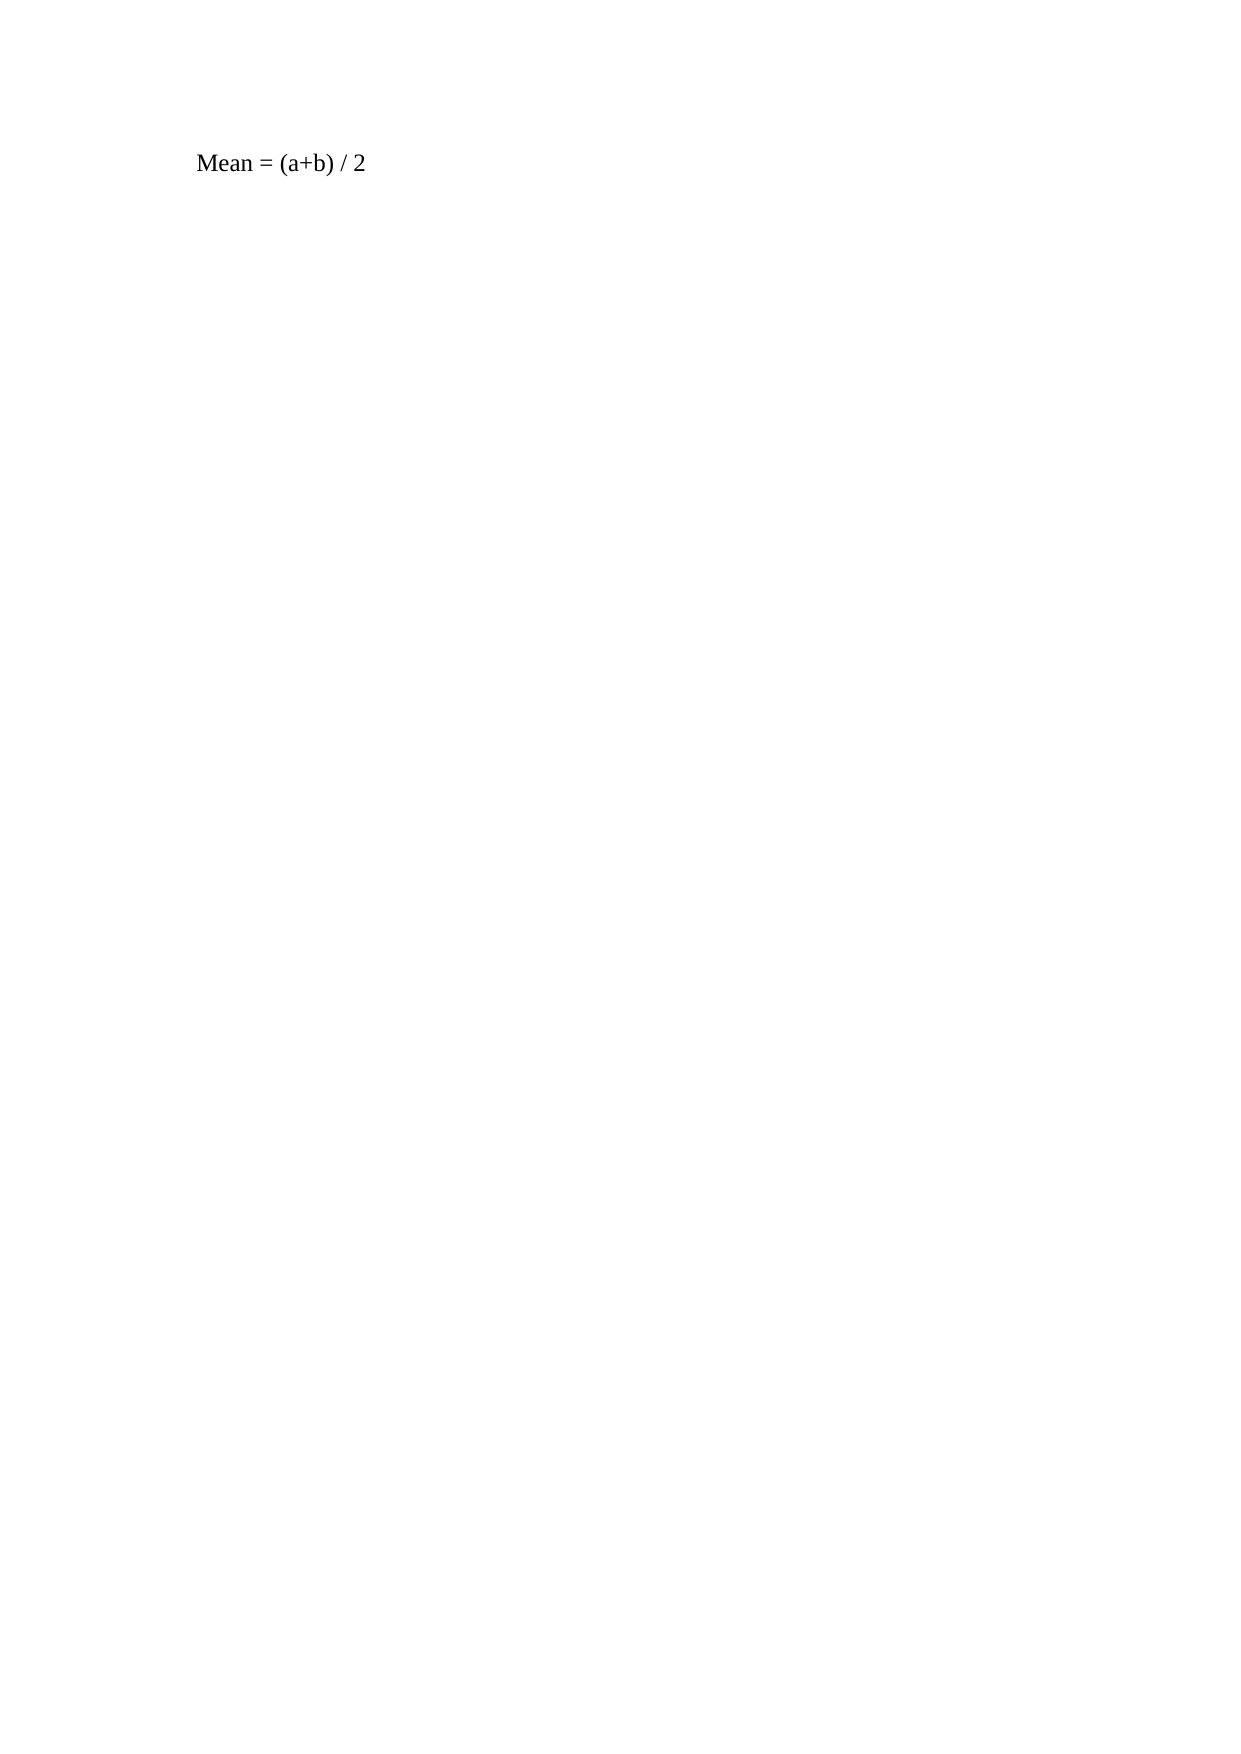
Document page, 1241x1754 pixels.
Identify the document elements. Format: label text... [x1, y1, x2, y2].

text Mean = (a+b) / 2 [177, 148, 1063, 176]
